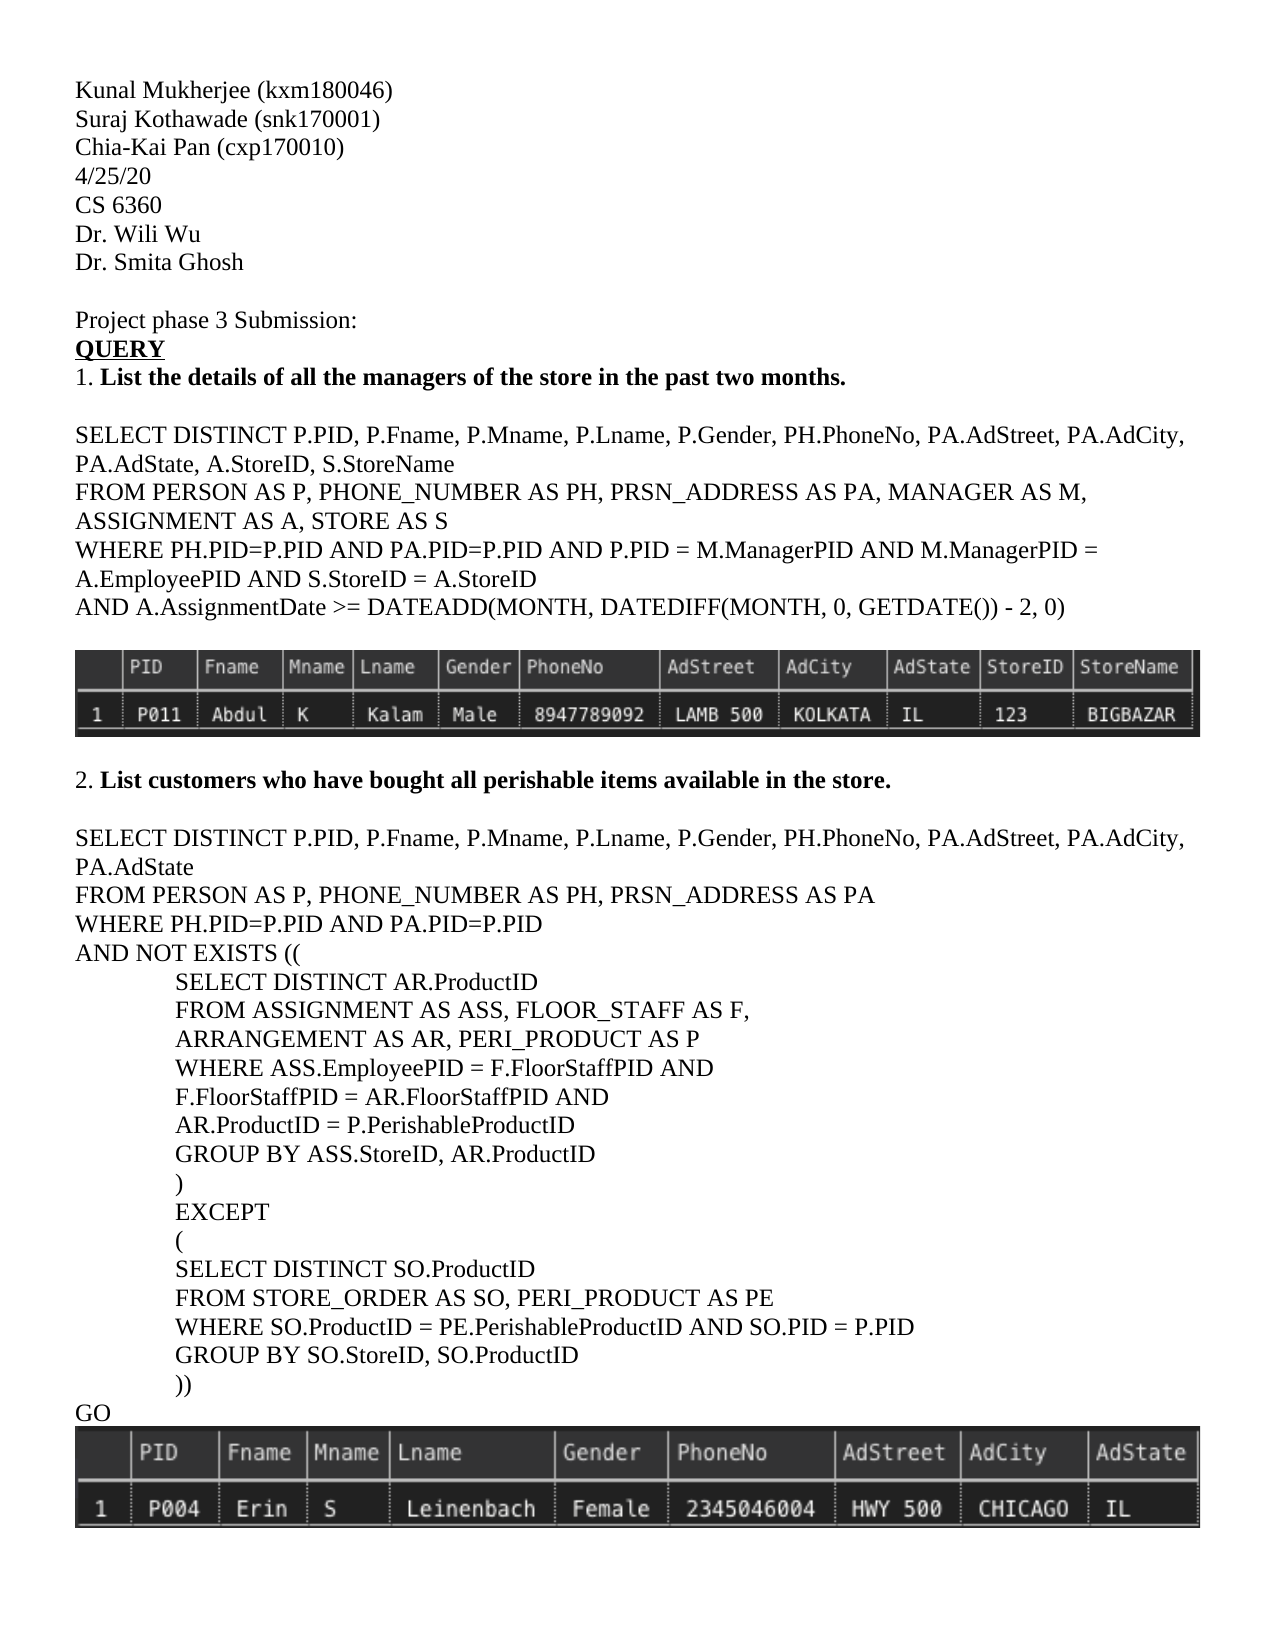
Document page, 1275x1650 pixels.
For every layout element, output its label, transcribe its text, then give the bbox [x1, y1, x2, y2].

text GROUP BY SO.StoreID, SO.ProductID [75, 1341, 1200, 1369]
text WHERE PH.PID=P.PID AND PA.PID=P.PID AND P.PID = M.ManagerPID AND M.ManagerPID = A.EmployeePID AND S.StoreID = A.StoreID [75, 535, 1200, 592]
text GROUP BY ASS.StoreID, AR.ProductID [75, 1139, 1200, 1168]
text Project phase 3 Submission: [75, 305, 1200, 334]
text FROM ASSIGNMENT AS ASS, FLOOR_STAFF AS F, [75, 996, 1200, 1024]
picture [75, 1426, 1200, 1528]
text EXCEPT [75, 1197, 1200, 1226]
text WHERE ASS.EmployeePID = F.FloorStaffPID AND [75, 1053, 1200, 1082]
text 4/25/20 [75, 161, 1200, 190]
text 2. List customers who have bought all perishable items available in the store. [75, 766, 1200, 794]
text Chia-Kai Pan (cxp170010) [75, 132, 1200, 161]
text GO [75, 1398, 1200, 1426]
text F.FloorStaffPID = AR.FloorStaffPID AND [75, 1082, 1200, 1111]
text SELECT DISTINCT AR.ProductID [75, 967, 1200, 996]
text Kunal Mukherjee (kxm180046) [75, 75, 1200, 104]
text FROM PERSON AS P, PHONE_NUMBER AS PH, PRSN_ADDRESS AS PA [75, 881, 1200, 909]
text 1. List the details of all the managers of the store in the past two months. [75, 362, 1200, 391]
text FROM STORE_ORDER AS SO, PERI_PRODUCT AS PE [75, 1283, 1200, 1312]
text WHERE PH.PID=P.PID AND PA.PID=P.PID [75, 909, 1200, 938]
text Dr. Wili Wu [75, 219, 1200, 247]
text WHERE SO.ProductID = PE.PerishableProductID AND SO.PID = P.PID [75, 1312, 1200, 1341]
text Dr. Smita Ghosh [75, 247, 1200, 276]
text SELECT DISTINCT SO.ProductID [75, 1254, 1200, 1283]
text AND NOT EXISTS (( [75, 938, 1200, 967]
text QUERY [75, 334, 1200, 362]
text SELECT DISTINCT P.PID, P.Fname, P.Mname, P.Lname, P.Gender, PH.PhoneNo, PA.AdStreet, PA.AdCity, PA.AdState [75, 823, 1200, 881]
text )) [75, 1369, 1200, 1398]
text CS 6360 [75, 190, 1200, 219]
text FROM PERSON AS P, PHONE_NUMBER AS PH, PRSN_ADDRESS AS PA, MANAGER AS M, ASSIGNMENT AS A, STORE AS S [75, 477, 1200, 535]
text AR.ProductID = P.PerishableProductID [75, 1111, 1200, 1139]
text ARRANGEMENT AS AR, PERI_PRODUCT AS P [75, 1024, 1200, 1053]
text ) [75, 1168, 1200, 1197]
text SELECT DISTINCT P.PID, P.Fname, P.Mname, P.Lname, P.Gender, PH.PhoneNo, PA.AdStreet, PA.AdCity, PA.AdState, A.StoreID, S.StoreName [75, 420, 1200, 477]
text Suraj Kothawade (snk170001) [75, 104, 1200, 132]
text AND A.AssignmentDate >= DATEADD(MONTH, DATEDIFF(MONTH, 0, GETDATE()) - 2, 0) [75, 592, 1200, 621]
text ( [75, 1226, 1200, 1254]
picture [75, 650, 1200, 737]
